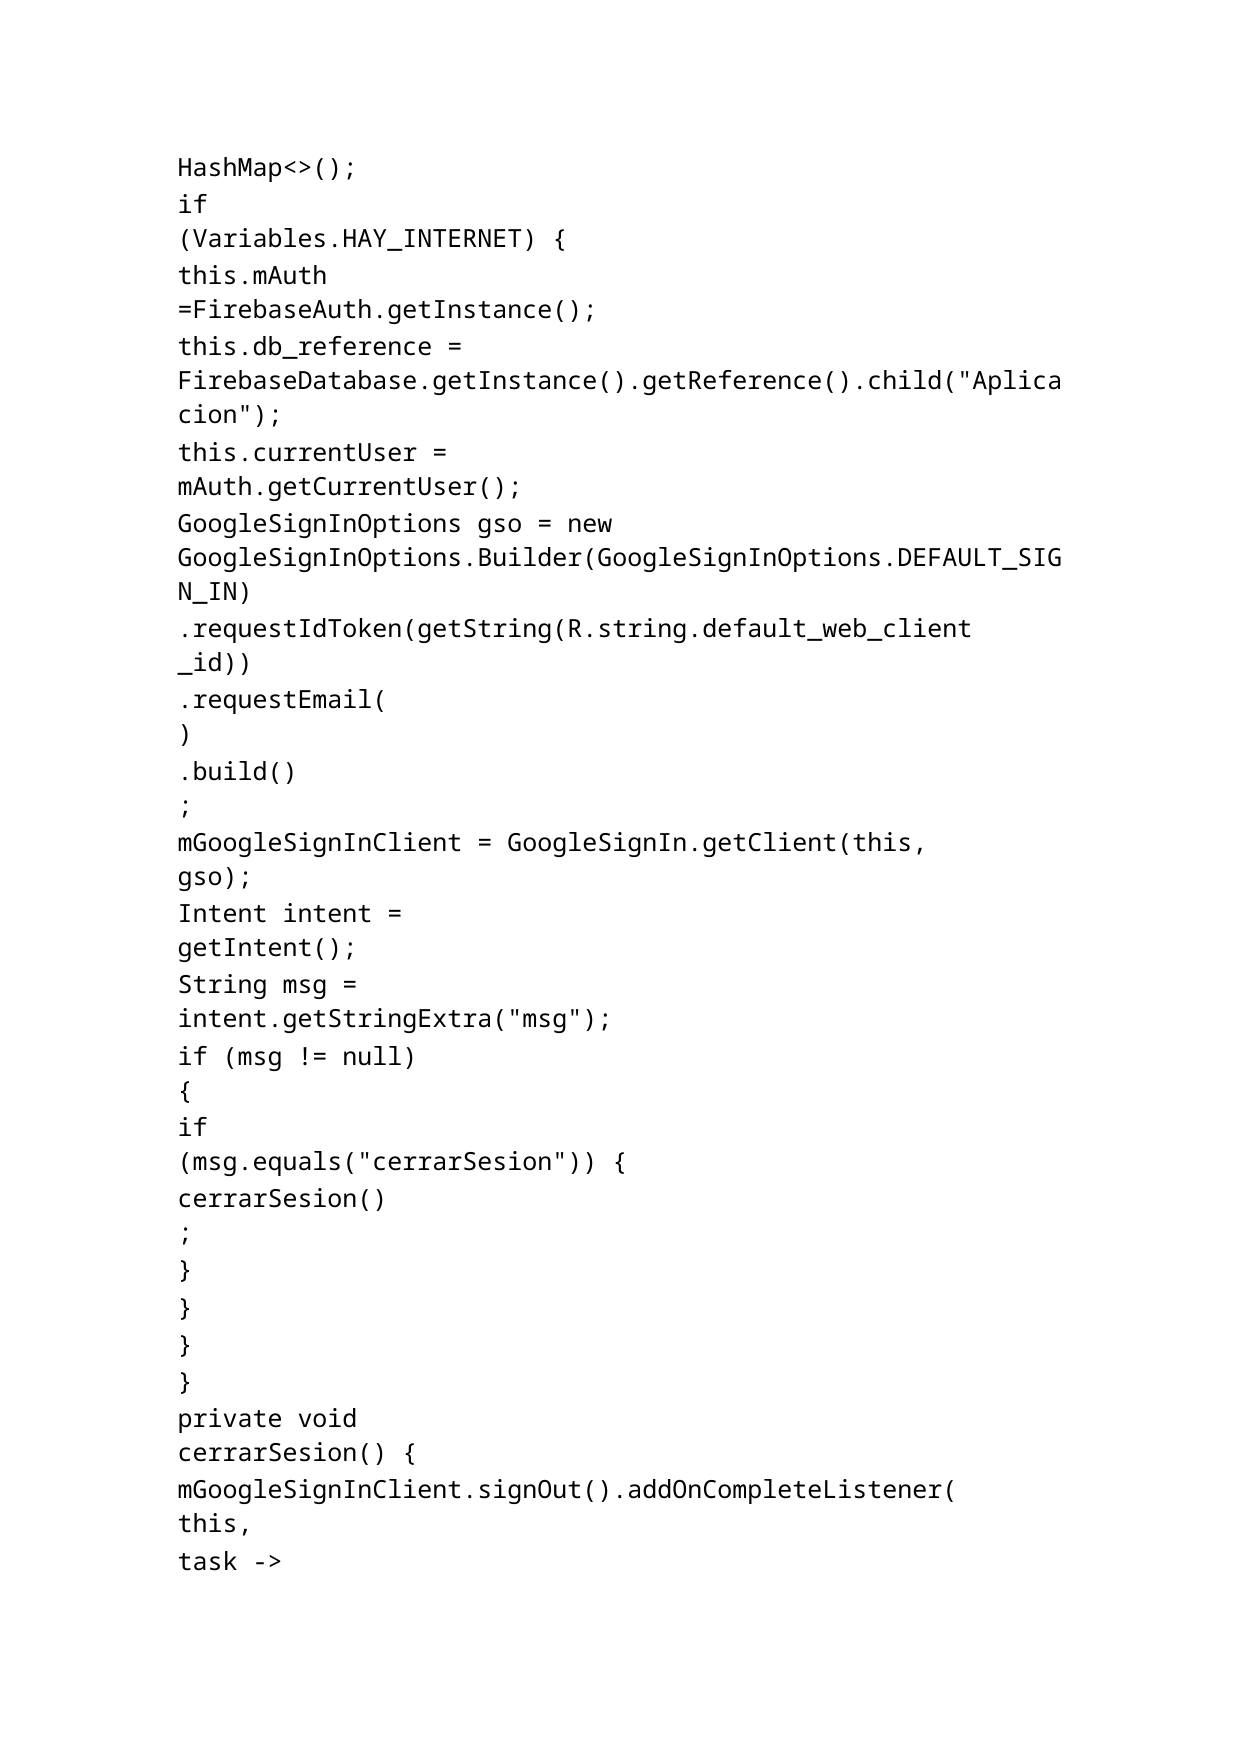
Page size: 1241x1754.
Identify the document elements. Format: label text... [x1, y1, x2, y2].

table_header if (msg.equals("cerrarSesion")) { [176, 1108, 639, 1179]
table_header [176, 1542, 515, 1579]
table_header if (Variables.HAY_INTERNET) { [176, 185, 584, 256]
table_header cerrarSesion(); [176, 1179, 391, 1250]
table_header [176, 148, 570, 185]
table_header .build(); [176, 752, 309, 823]
table_header if (msg != null) { [176, 1037, 432, 1108]
table_header mGoogleSignInClient.signOut().addOnCompleteListener(this, [176, 1470, 968, 1542]
table_header private void cerrarSesion() { [176, 1399, 584, 1470]
table_header } [176, 1250, 199, 1288]
table_header this.mAuth =FirebaseAuth.getInstance(); [176, 256, 721, 327]
table_header String msg = intent.getStringExtra("msg"); [176, 965, 762, 1037]
table_header .requestIdToken(getString(R.string.default_web_client_id)) [176, 609, 982, 680]
table_header GoogleSignInOptions gso = new GoogleSignInOptions.Builder(GoogleSignInOptions.DEFAULT_SIGN_IN) [176, 504, 1071, 609]
table_header Intent intent = getIntent(); [176, 894, 570, 965]
table_header .requestEmail() [176, 680, 391, 752]
table_header } [176, 1325, 199, 1362]
table_header this.currentUser = mAuth.getCurrentUser(); [176, 433, 762, 504]
table_header mGoogleSignInClient = GoogleSignIn.getClient(this, gso); [176, 823, 955, 894]
table_header } [176, 1288, 199, 1325]
table_header } [176, 1362, 199, 1399]
table_header this.db_reference = FirebaseDatabase.getInstance().getReference().child("Aplicacion"); [176, 327, 1071, 433]
